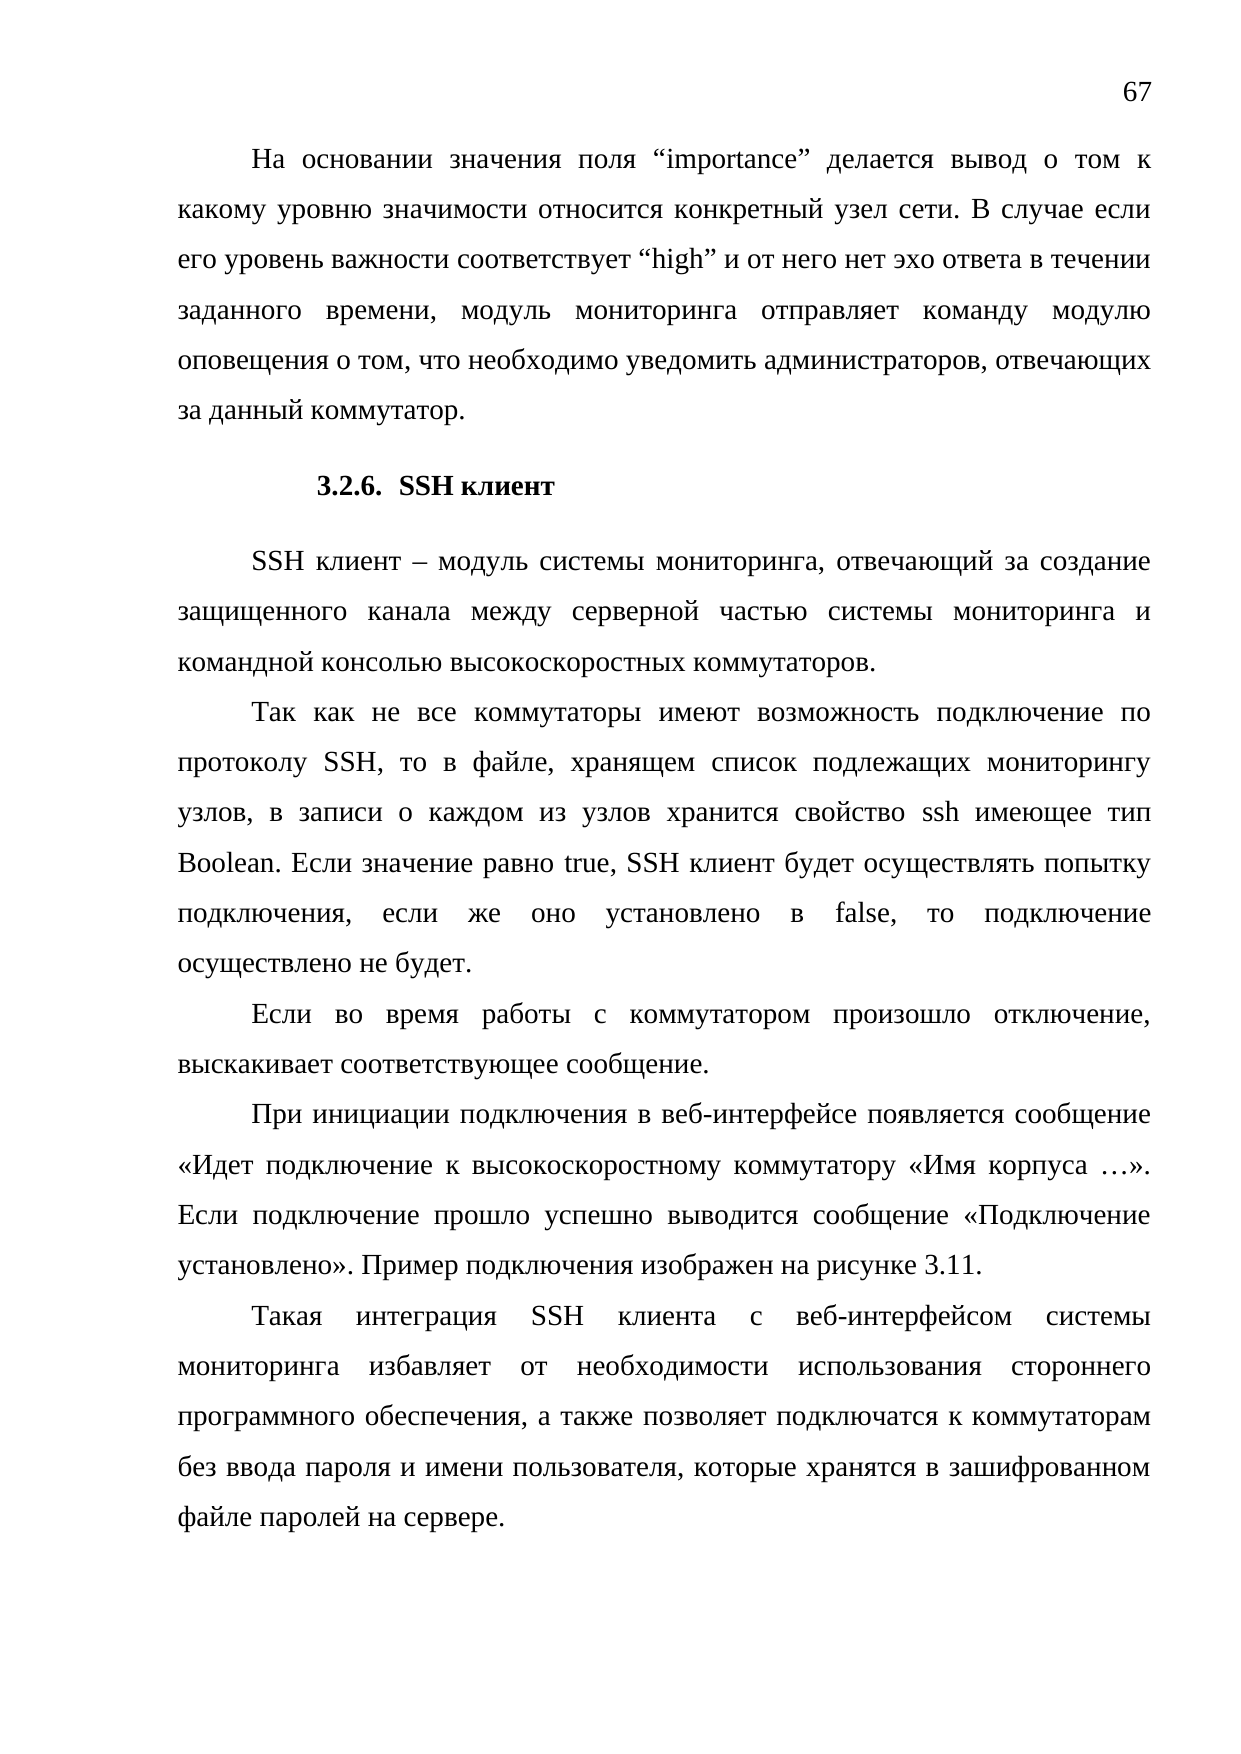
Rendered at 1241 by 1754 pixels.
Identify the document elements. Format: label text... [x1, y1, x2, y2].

list SSH клиент [317, 468, 1152, 501]
text SSH клиент – модуль системы мониторинга, отвечающий за создание защищенного канала между серверной частью системы мониторинга и командной консолью высокоскоростных коммутаторов. [177, 543, 1152, 677]
text При инициации подключения в веб-интерфейсе появляется сообщение «Идет подключение к высокоскоростному коммутатору «Имя корпуса …». Если подключение прошло успешно выводится сообщение «Подключение установлено». Пример подключения изображен на рисунке 3.11. [177, 1096, 1152, 1281]
text Так как не все коммутаторы имеют возможность подключение по протоколу SSH, то в файле, хранящем список подлежащих мониторингу узлов, в записи о каждом из узлов хранится свойство ssh имеющее тип Boolean. Если значение равно true, SSH клиент будет осуществлять попытку подключения, если же оно установлено в false, то подключение осуществлено не будет. [177, 694, 1152, 979]
text Такая интеграция SSH клиента с веб-интерфейсом системы мониторинга избавляет от необходимости использования стороннего программного обеспечения, а также позволяет подключатся к коммутаторам без ввода пароля и имени пользователя, которые хранятся в зашифрованном файле паролей на сервере. [177, 1298, 1152, 1532]
text Если во время работы с коммутатором произошло отключение, выскакивает соответствующее сообщение. [177, 996, 1152, 1080]
text На основании значения поля “importance” делается вывод о том к какому уровню значимости относится конкретный узел сети. В случае если его уровень важности соответствует “high” и от него нет эхо ответа в течении заданного времени, модуль мониторинга отправляет команду модулю оповещения о том, что необходимо уведомить администраторов, отвечающих за данный коммутатор. [177, 141, 1152, 426]
